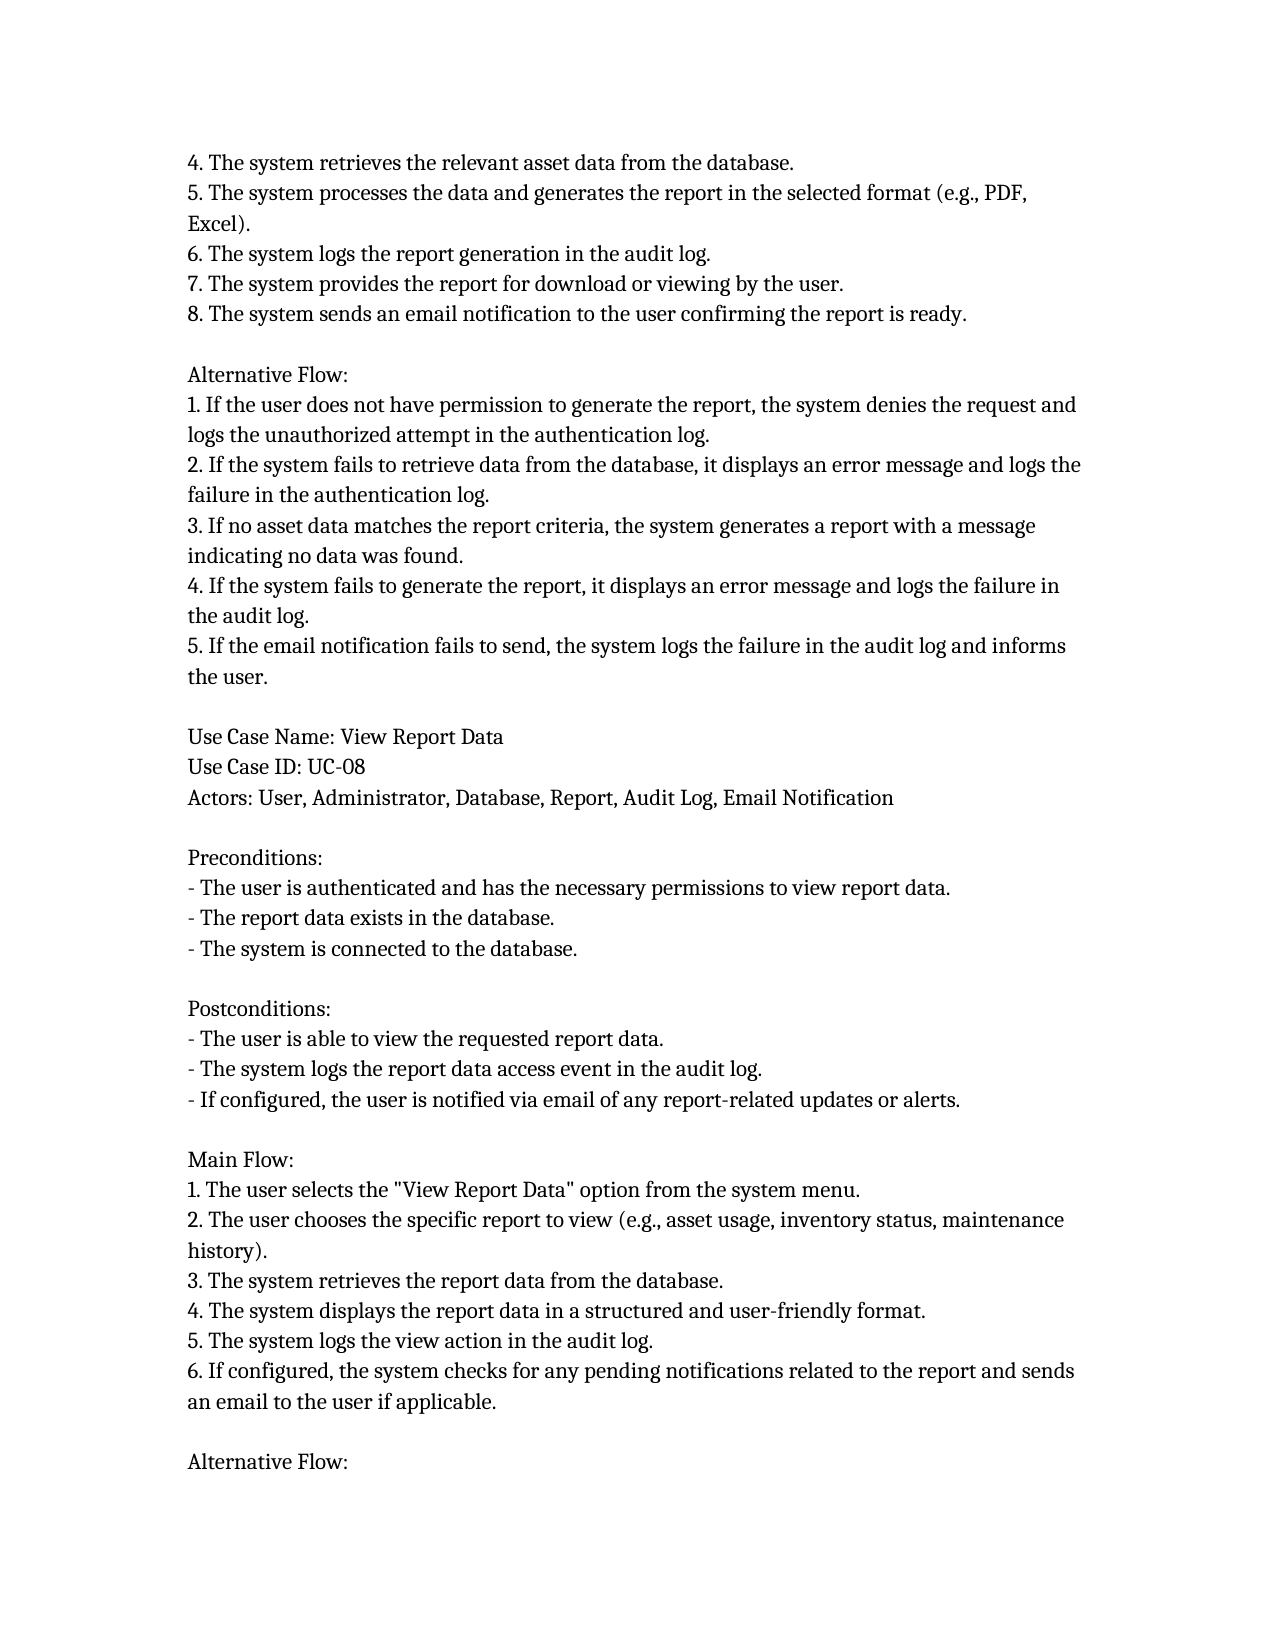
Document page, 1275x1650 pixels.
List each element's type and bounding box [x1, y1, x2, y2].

text [187, 150, 1087, 1475]
